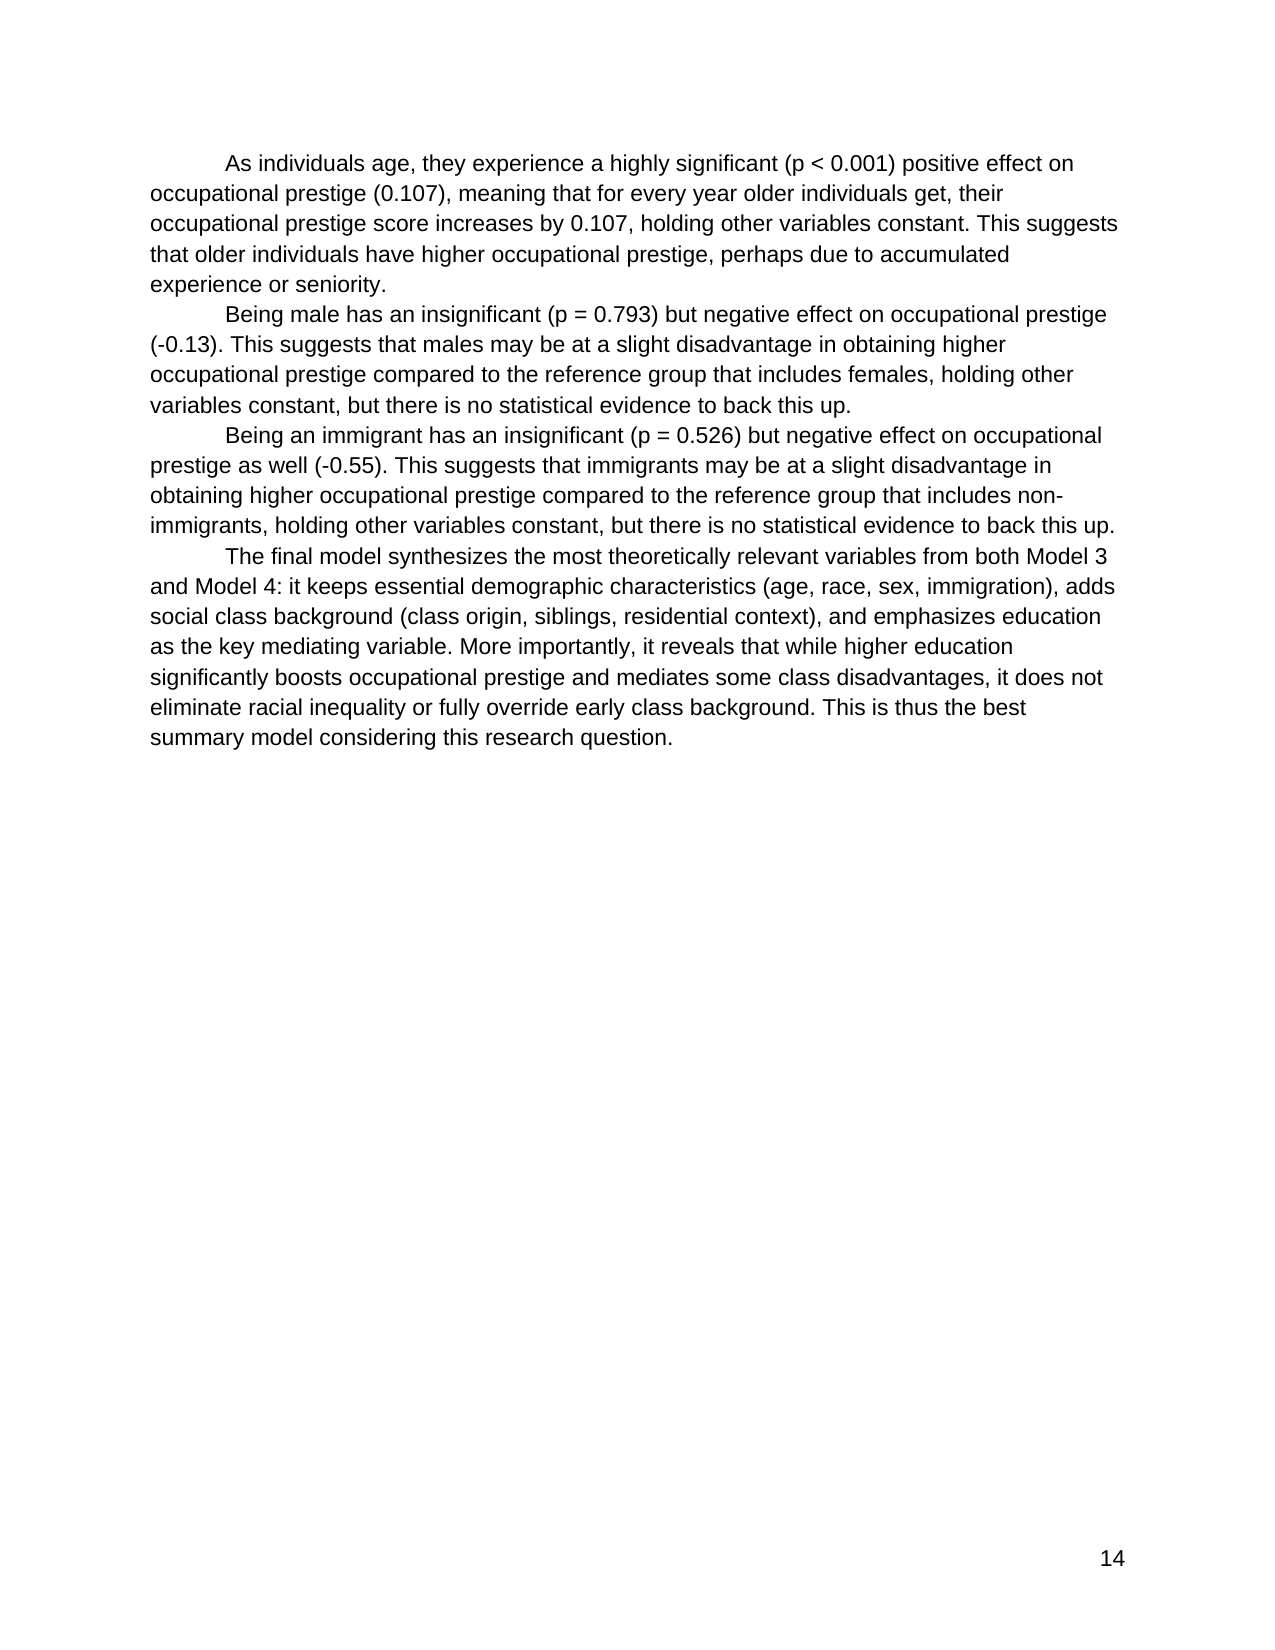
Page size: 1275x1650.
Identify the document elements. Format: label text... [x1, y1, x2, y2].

text As individuals age, they experience a highly significant (p < 0.001) positive effect on occupational prestige (0.107), meaning that for every year older individuals get, their occupational prestige score increases by 0.107, holding other variables constant. This suggests that older individuals have higher occupational prestige, perhaps due to accumulated experience or seniority. [150, 150, 1125, 297]
text The final model synthesizes the most theoretically relevant variables from both Model 3 and Model 4: it keeps essential demographic characteristics (age, race, sex, immigration), adds social class background (class origin, siblings, residential context), and emphasizes education as the key mediating variable. More importantly, it reveals that while higher education significantly boosts occupational prestige and mediates some class disadvantages, it does not eliminate racial inequality or fully override early class background. This is thus the best summary model considering this research question. [150, 543, 1125, 750]
text Being an immigrant has an insignificant (p = 0.526) but negative effect on occupational prestige as well (-0.55). This suggests that immigrants may be at a slight disadvantage in obtaining higher occupational prestige compared to the reference group that includes non-immigrants, holding other variables constant, but there is no statistical evidence to back this up. [150, 422, 1125, 539]
text Being male has an insignificant (p = 0.793) but negative effect on occupational prestige (-0.13). This suggests that males may be at a slight disadvantage in obtaining higher occupational prestige compared to the reference group that includes females, holding other variables constant, but there is no statistical evidence to back this up. [150, 301, 1125, 418]
